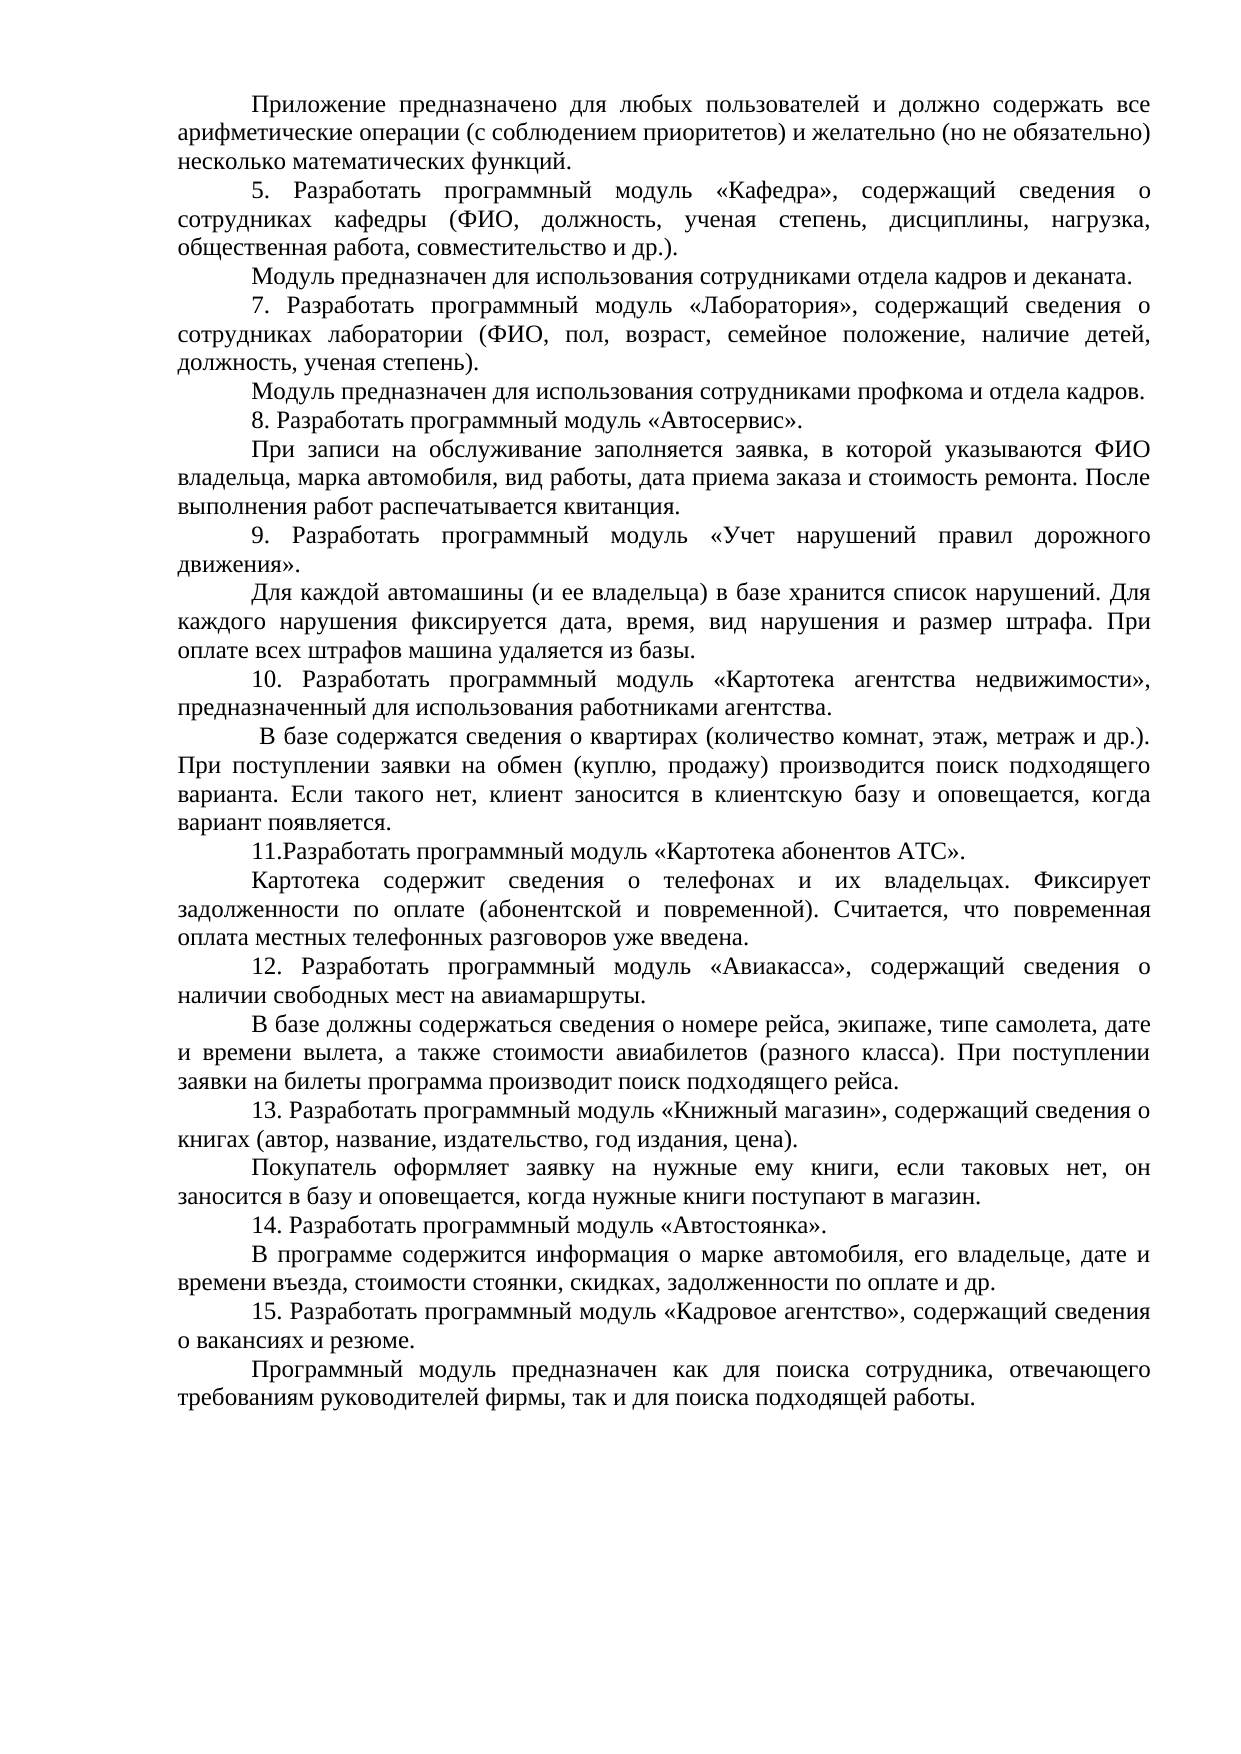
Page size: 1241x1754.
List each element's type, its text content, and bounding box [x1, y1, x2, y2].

text Покупатель оформляет заявку на нужные ему книги, если таковых нет, он заносится в базу и оповещается, когда нужные книги поступают в магазин. [177, 1152, 1152, 1210]
text Программный модуль предназначен как для поиска сотрудника, отвечающего требованиям руководителей фирмы, так и для поиска подходящей работы. [177, 1354, 1152, 1411]
text Модуль предназначен для использования сотрудниками отдела кадров и деканата. [177, 261, 1152, 290]
text Для каждой автомашины (и ее владельца) в базе хранится список нарушений. Для каждого нарушения фиксируется дата, время, вид нарушения и размер штрафа. При оплате всех штрафов машина удаляется из базы. [177, 577, 1152, 664]
text 13. Разработать программный модуль «Книжный магазин», содержащий сведения о книгах (автор, название, издательство, год издания, цена). [177, 1095, 1152, 1152]
text 15. Разработать программный модуль «Кадровое агентство», содержащий сведения о вакансиях и резюме. [177, 1296, 1152, 1354]
text 8. Разработать программный модуль «Автосервис». [177, 405, 1152, 434]
text 14. Разработать программный модуль «Автостоянка». [177, 1210, 1152, 1239]
text 7. Разработать программный модуль «Лаборатория», содержащий сведения о сотрудниках лаборатории (ФИО, пол, возраст, семейное положение, наличие детей, должность, ученая степень). [177, 290, 1152, 376]
text Картотека содержит сведения о телефонах и их владельцах. Фиксирует задолженности по оплате (абонентской и повременной). Считается, что повременная оплата местных телефонных разговоров уже введена. [177, 865, 1152, 951]
text В программе содержится информация о марке автомобиля, его владельце, дате и времени въезда, стоимости стоянки, скидках, задолженности по оплате и др. [177, 1239, 1152, 1296]
text Модуль предназначен для использования сотрудниками профкома и отдела кадров. [177, 376, 1152, 405]
text В базе должны содержаться сведения о номере рейса, экипаже, типе самолета, дате и времени вылета, а также стоимости авиабилетов (разного класса). При поступлении заявки на билеты программа производит поиск подходящего рейса. [177, 1009, 1152, 1095]
text При записи на обслуживание заполняется заявка, в которой указываются ФИО владельца, марка автомобиля, вид работы, дата приема заказа и стоимость ремонта. После выполнения работ распечатывается квитанция. [177, 434, 1152, 520]
text Приложение предназначено для любых пользователей и должно содержать все арифметические операции (с соблюдением приоритетов) и желательно (но не обязательно) несколько математических функций. [177, 89, 1152, 175]
text 5. Разработать программный модуль «Кафедра», содержащий сведения о сотрудниках кафедры (ФИО, должность, ученая степень, дисциплины, нагрузка, общественная работа, совместительство и др.). [177, 175, 1152, 261]
text В базе содержатся сведения о квартирах (количество комнат, этаж, метраж и др.). При поступлении заявки на обмен (куплю, продажу) производится поиск подходящего варианта. Если такого нет, клиент заносится в клиентскую базу и оповещается, когда вариант появляется. [177, 721, 1152, 836]
text 11.Разработать программный модуль «Картотека абонентов АТС». [177, 836, 1152, 865]
text 12. Разработать программный модуль «Авиакасса», содержащий сведения о наличии свободных мест на авиамаршруты. [177, 951, 1152, 1009]
text 10. Разработать программный модуль «Картотека агентства недвижимости», предназначенный для использования работниками агентства. [177, 664, 1152, 721]
text 9. Разработать программный модуль «Учет нарушений правил дорожного движения». [177, 520, 1152, 577]
